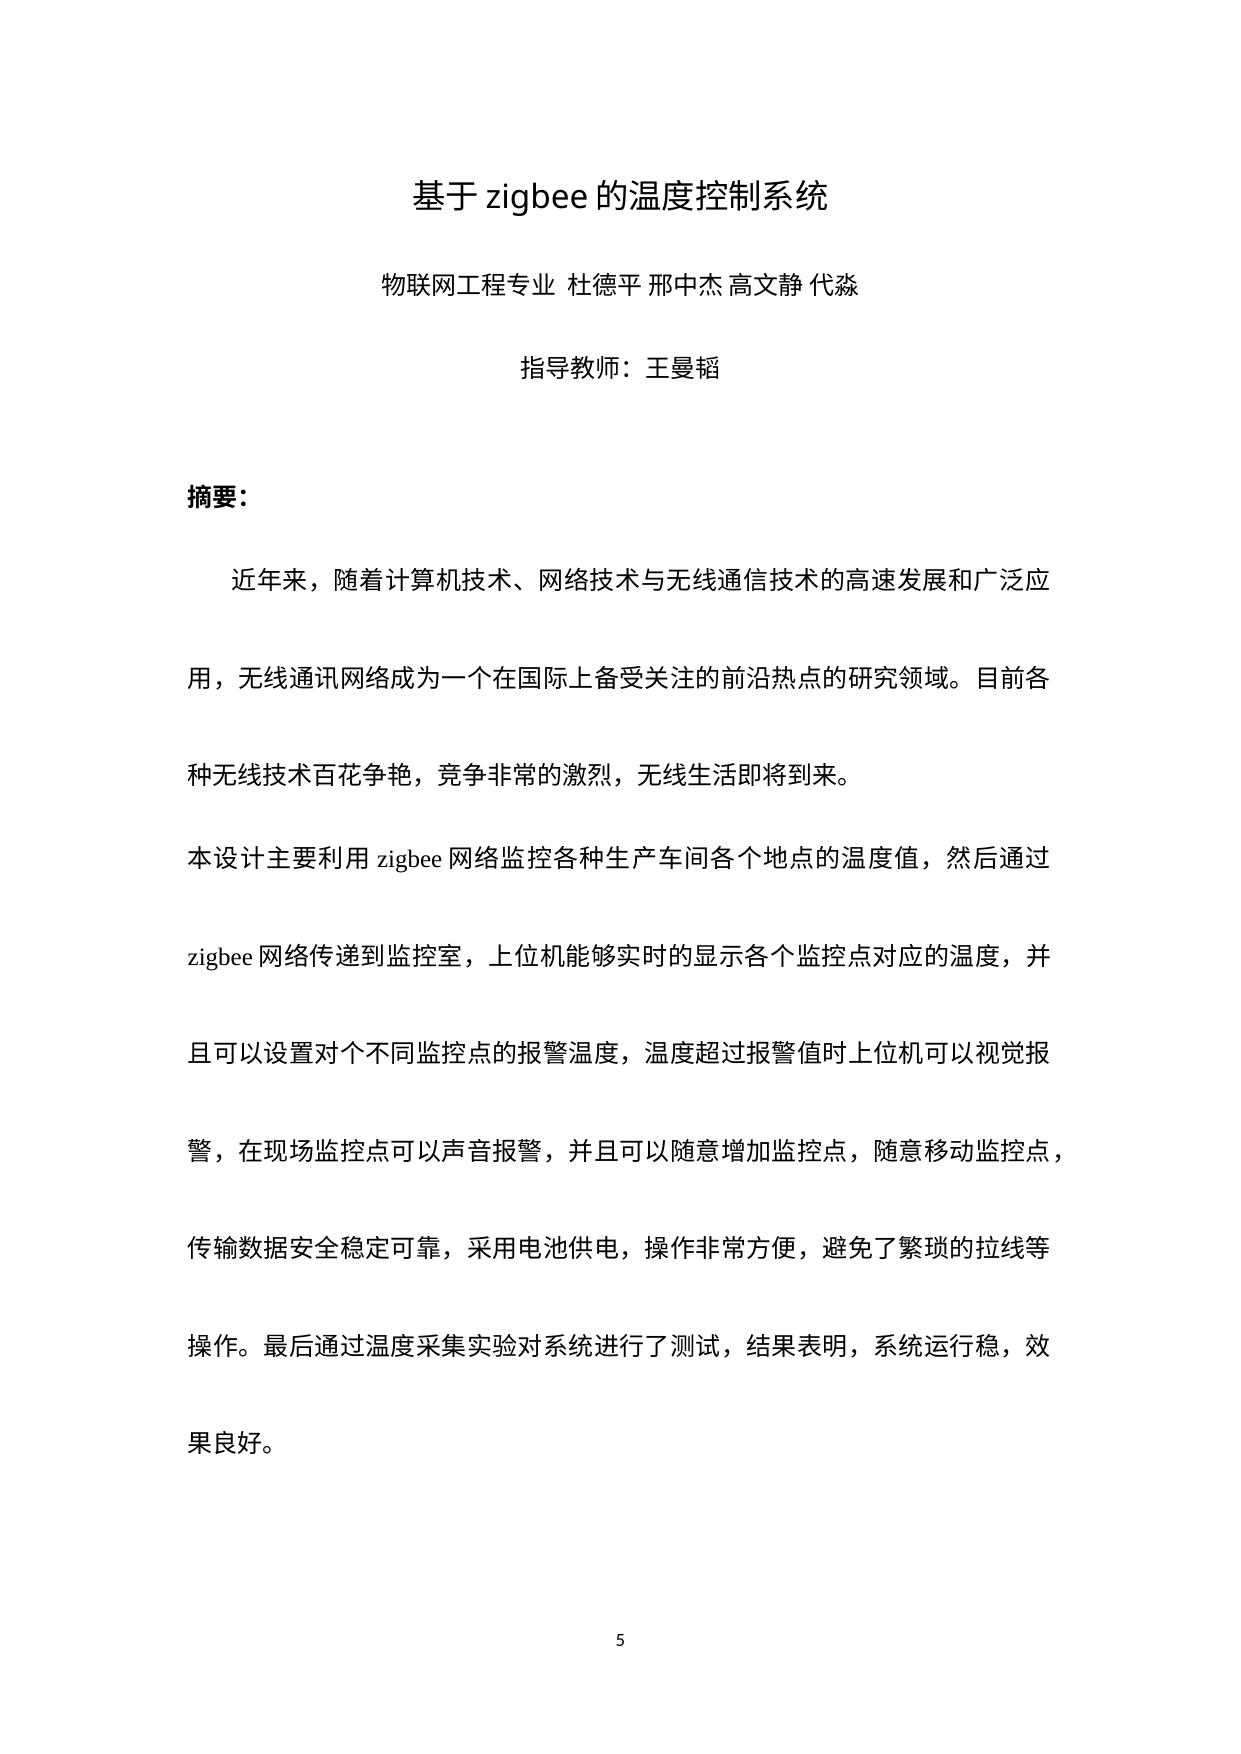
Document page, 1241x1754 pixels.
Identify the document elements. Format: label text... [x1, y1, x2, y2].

text 近年来，随着计算机技术、网络技术与无线通信技术的高速发展和广泛应用，无线通讯网络成为一个在国际上备受关注的前沿热点的研究领域。目前各种无线技术百花争艳，竞争非常的激烈，无线生活即将到来。 [187, 546, 1053, 806]
text 基于zigbee的温度控制系统 [187, 162, 1053, 227]
text 指导教师：王曼韬 [187, 334, 1053, 399]
subtitle 摘要： [187, 463, 1053, 528]
text 本设计主要利用zigbee网络监控各种生产车间各个地点的温度值，然后通过zigbee网络传递到监控室，上位机能够实时的显示各个监控点对应的温度，并且可以设置对个不同监控点的报警温度，温度超过报警值时上位机可以视觉报警，在现场监控点可以声音报警，并且可以随意增加监控点，随意移动监控点，传输数据安全稳定可靠，采用电池供电，操作非常方便，避免了繁琐的拉线等操作。最后通过温度采集实验对系统进行了测试，结果表明，系统运行稳，效果良好。 [187, 824, 1053, 1474]
text 物联网工程专业 杜德平 邢中杰 高文静 代淼 [187, 251, 1053, 316]
